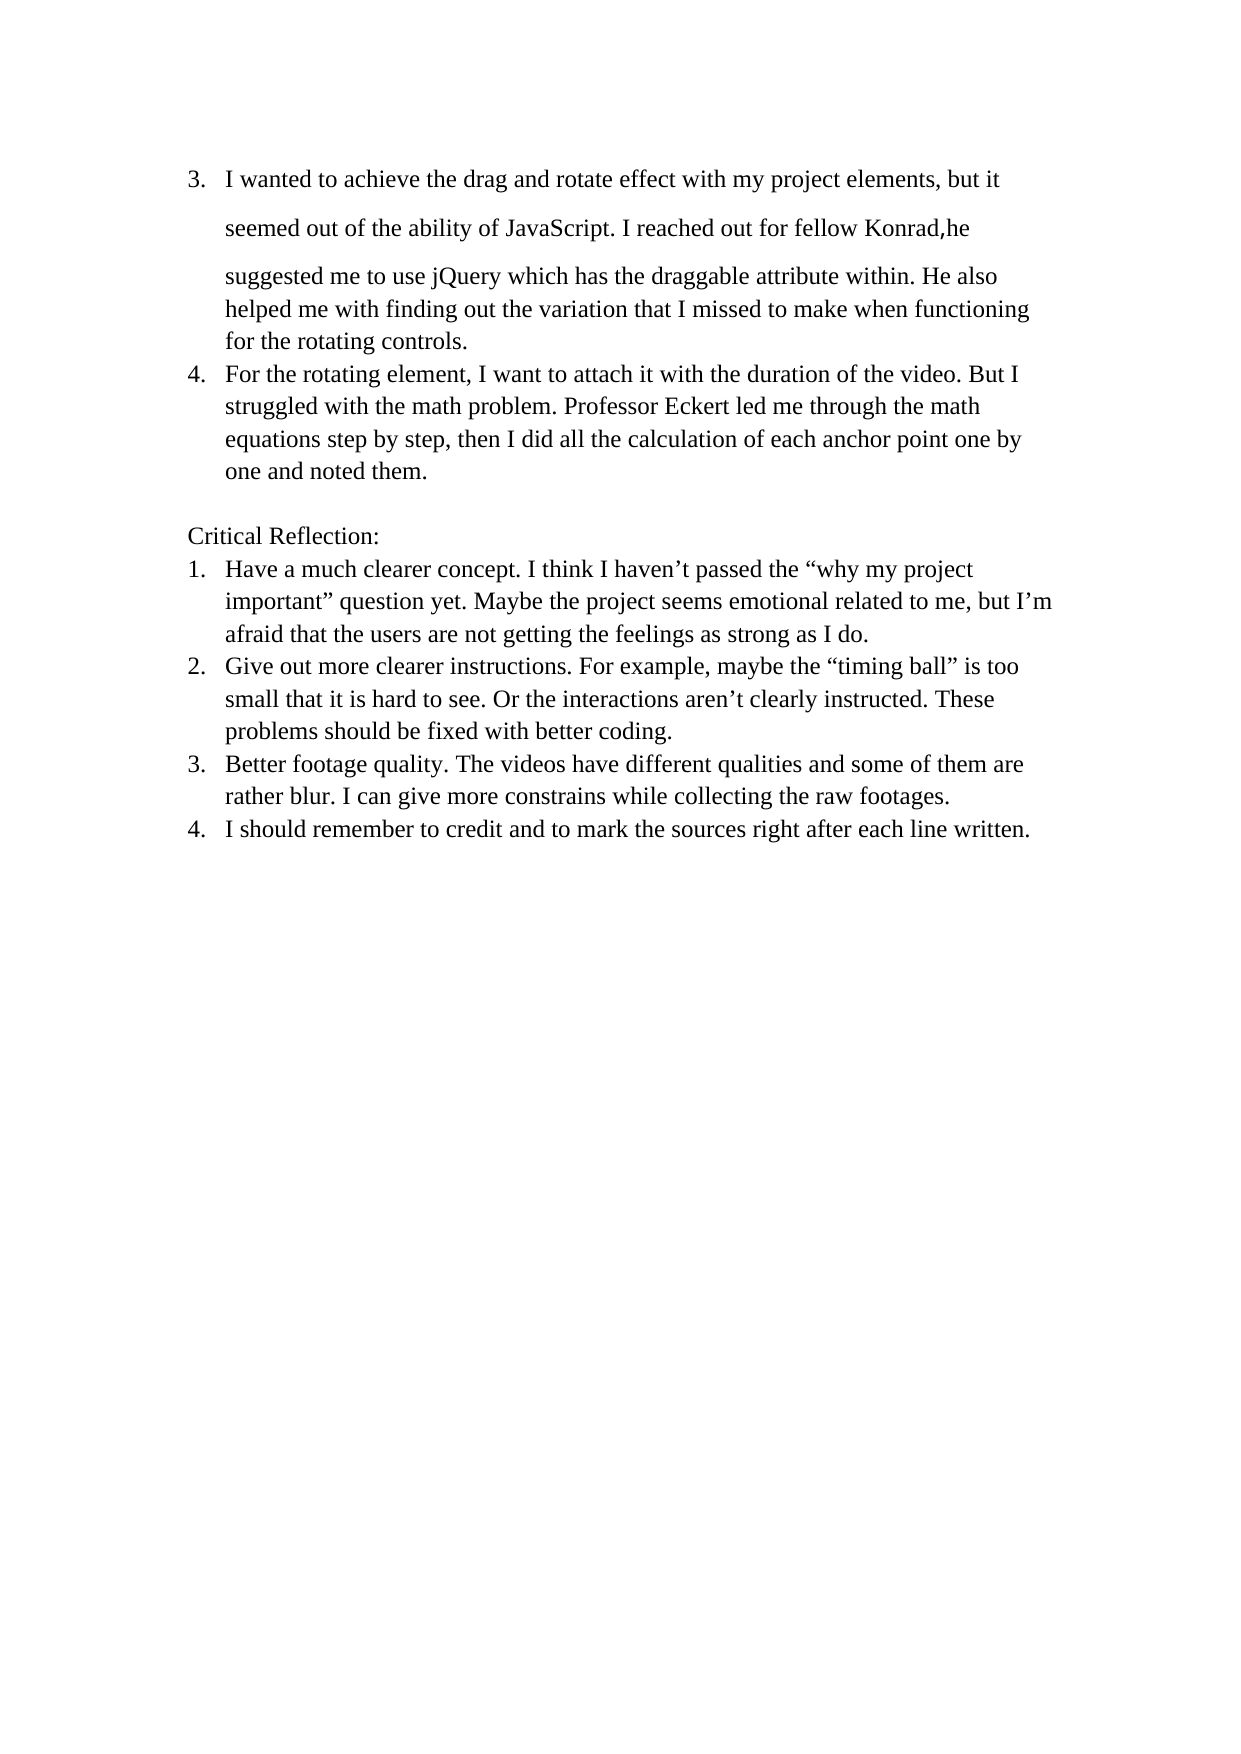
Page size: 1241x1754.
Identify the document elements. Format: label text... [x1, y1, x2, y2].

list Give out more clearer instructions. For example, maybe the “timing ball” is too small that it is hard to see. Or the interactions aren’t clearly instructed. These problems should be fixed with better coding. [187, 649, 1053, 747]
list For the rotating element, I want to attach it with the duration of the video. But I struggled with the math problem. Professor Eckert led me through the math equations step by step, then I did all the calculation of each anchor point one by one and noted them. [187, 357, 1053, 487]
list Better footage quality. The videos have different qualities and some of them are rather blur. I can give more constrains while collecting the raw footages. [187, 747, 1053, 812]
list Have a much clearer concept. I think I haven’t passed the “why my project important” question yet. Maybe the project seems emotional related to me, but I’m afraid that the users are not getting the feelings as strong as I do. [187, 552, 1053, 649]
list I should remember to credit and to mark the sources right after each line written. [187, 812, 1053, 844]
text Critical Reflection: [187, 519, 1053, 552]
list I wanted to achieve the drag and rotate effect with my project elements, but it seemed out of the ability of JavaScript. I reached out for fellow Konrad,he suggested me to use jQuery which has the draggable attribute within. He also helped me with finding out the variation that I missed to make when functioning for the rotating controls. [187, 162, 1053, 357]
